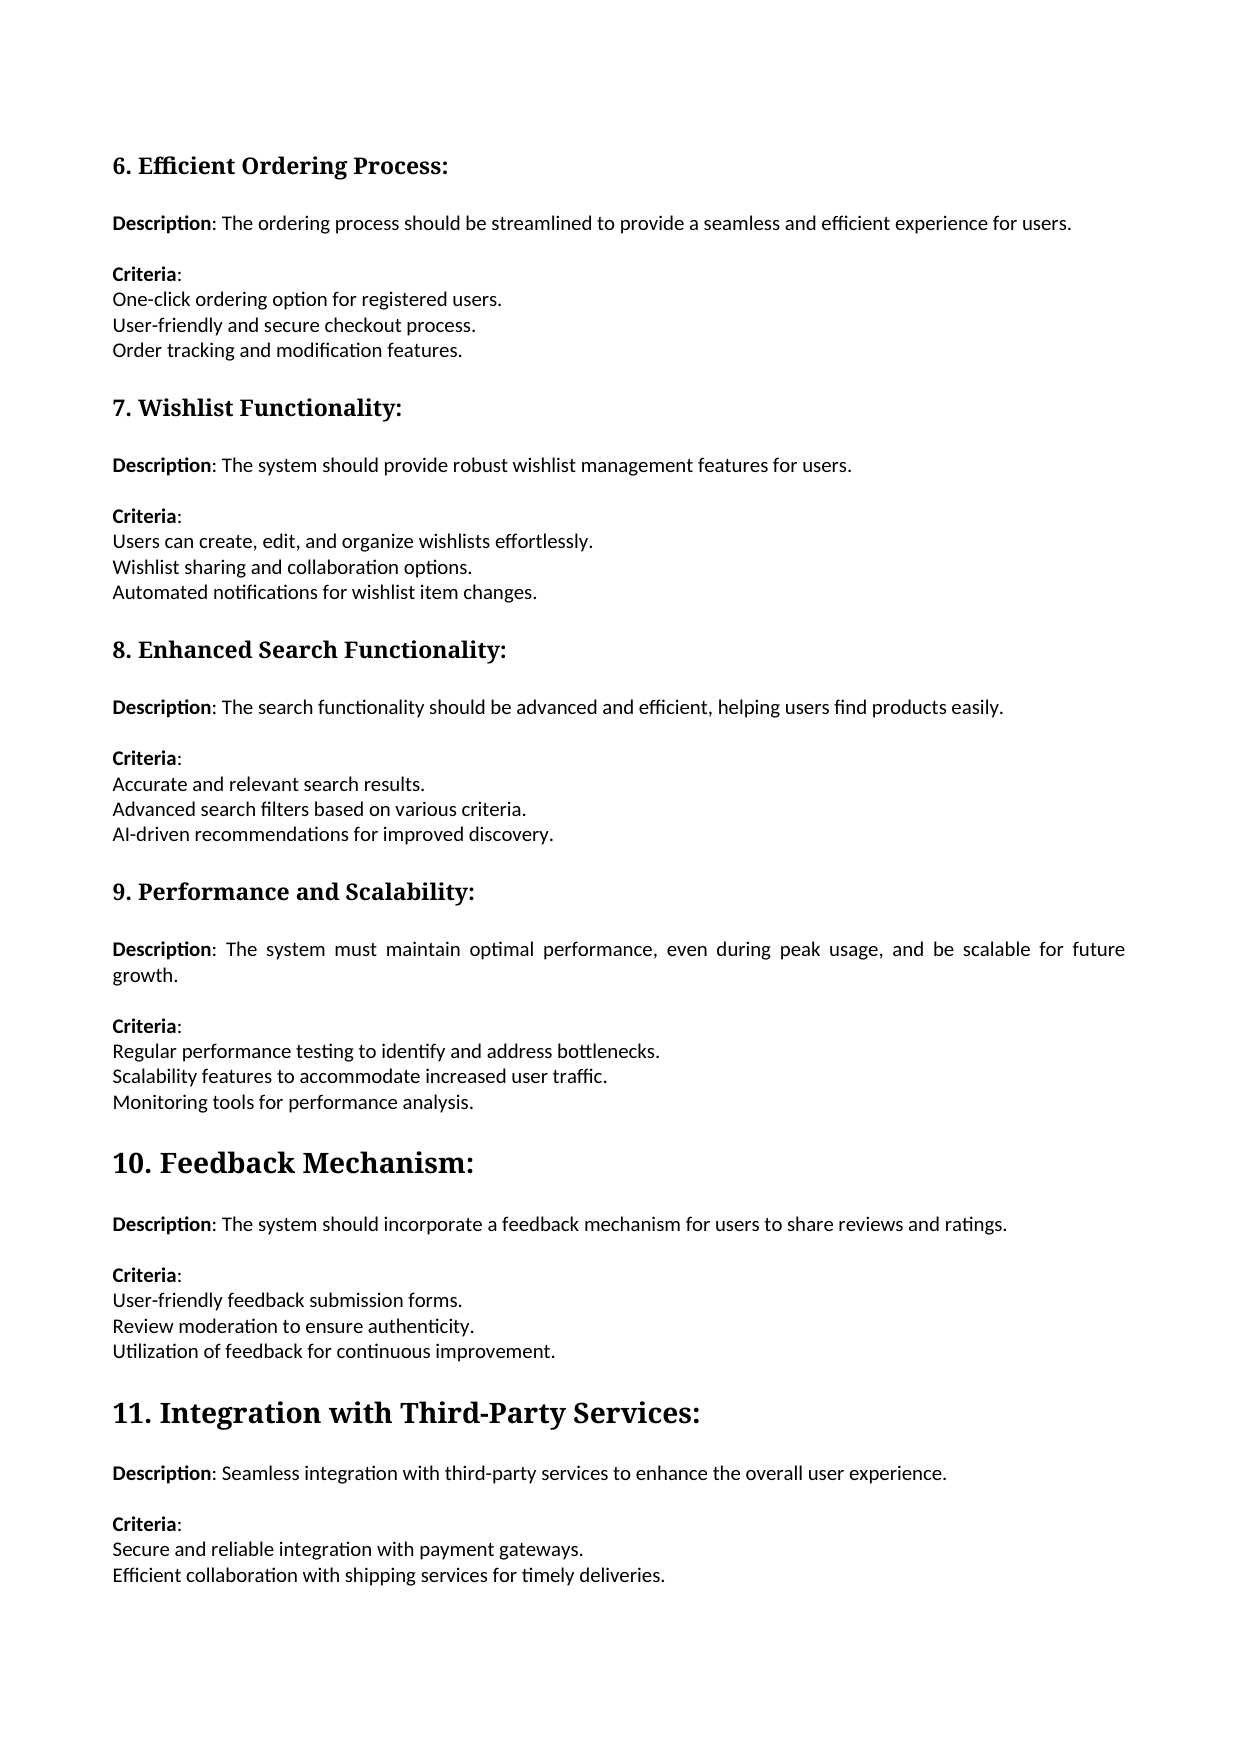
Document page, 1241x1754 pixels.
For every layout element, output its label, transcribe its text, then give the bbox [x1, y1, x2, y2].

text Description: The search functionality should be advanced and efficient, helping users find products easily. [112, 694, 1128, 720]
subtitle 10. Feedback Mechanism: [112, 1144, 1128, 1182]
text Description: The ordering process should be streamlined to provide a seamless and efficient experience for users. [112, 210, 1128, 236]
text Accurate and relevant search results. [112, 771, 1128, 796]
text Review moderation to ensure authenticity. [112, 1313, 1128, 1338]
subtitle 7. Wishlist Functionality: [112, 392, 1128, 423]
text Utilization of feedback for continuous improvement. [112, 1338, 1128, 1364]
subtitle 9. Performance and Scalability: [112, 876, 1128, 907]
text Description: The system must maintain optimal performance, even during peak usage, and be scalable for future growth. [112, 937, 1128, 987]
subtitle 8. Enhanced Search Functionality: [112, 634, 1128, 665]
text Criteria: [112, 1511, 1128, 1537]
text Description: The system should incorporate a feedback mechanism for users to share reviews and ratings. [112, 1211, 1128, 1237]
subtitle 6. Efficient Ordering Process: [112, 150, 1128, 181]
subtitle 11. Integration with Third-Party Services: [112, 1393, 1128, 1431]
text One-click ordering option for registered users. [112, 287, 1128, 312]
text Secure and reliable integration with payment gateways. [112, 1537, 1128, 1562]
text Regular performance testing to identify and address bottlenecks. [112, 1038, 1128, 1064]
text Advanced search filters based on various criteria. [112, 796, 1128, 822]
text Description: Seamless integration with third-party services to enhance the overall user experience. [112, 1460, 1128, 1486]
text User-friendly feedback submission forms. [112, 1287, 1128, 1313]
text Description: The system should provide robust wishlist management features for users. [112, 452, 1128, 478]
text Users can create, edit, and organize wishlists effortlessly. [112, 529, 1128, 554]
text Criteria: [112, 1262, 1128, 1287]
text Criteria: [112, 503, 1128, 529]
text Automated notifications for wishlist item changes. [112, 579, 1128, 605]
text Efficient collaboration with shipping services for timely deliveries. [112, 1562, 1128, 1587]
text Order tracking and modification features. [112, 337, 1128, 363]
text Scalability features to accommodate increased user traffic. [112, 1064, 1128, 1089]
text Monitoring tools for performance analysis. [112, 1089, 1128, 1114]
text AI-driven recommendations for improved discovery. [112, 822, 1128, 847]
text Criteria: [112, 1013, 1128, 1038]
text User-friendly and secure checkout process. [112, 312, 1128, 337]
text Criteria: [112, 261, 1128, 287]
text Criteria: [112, 745, 1128, 771]
text Wishlist sharing and collaboration options. [112, 554, 1128, 579]
